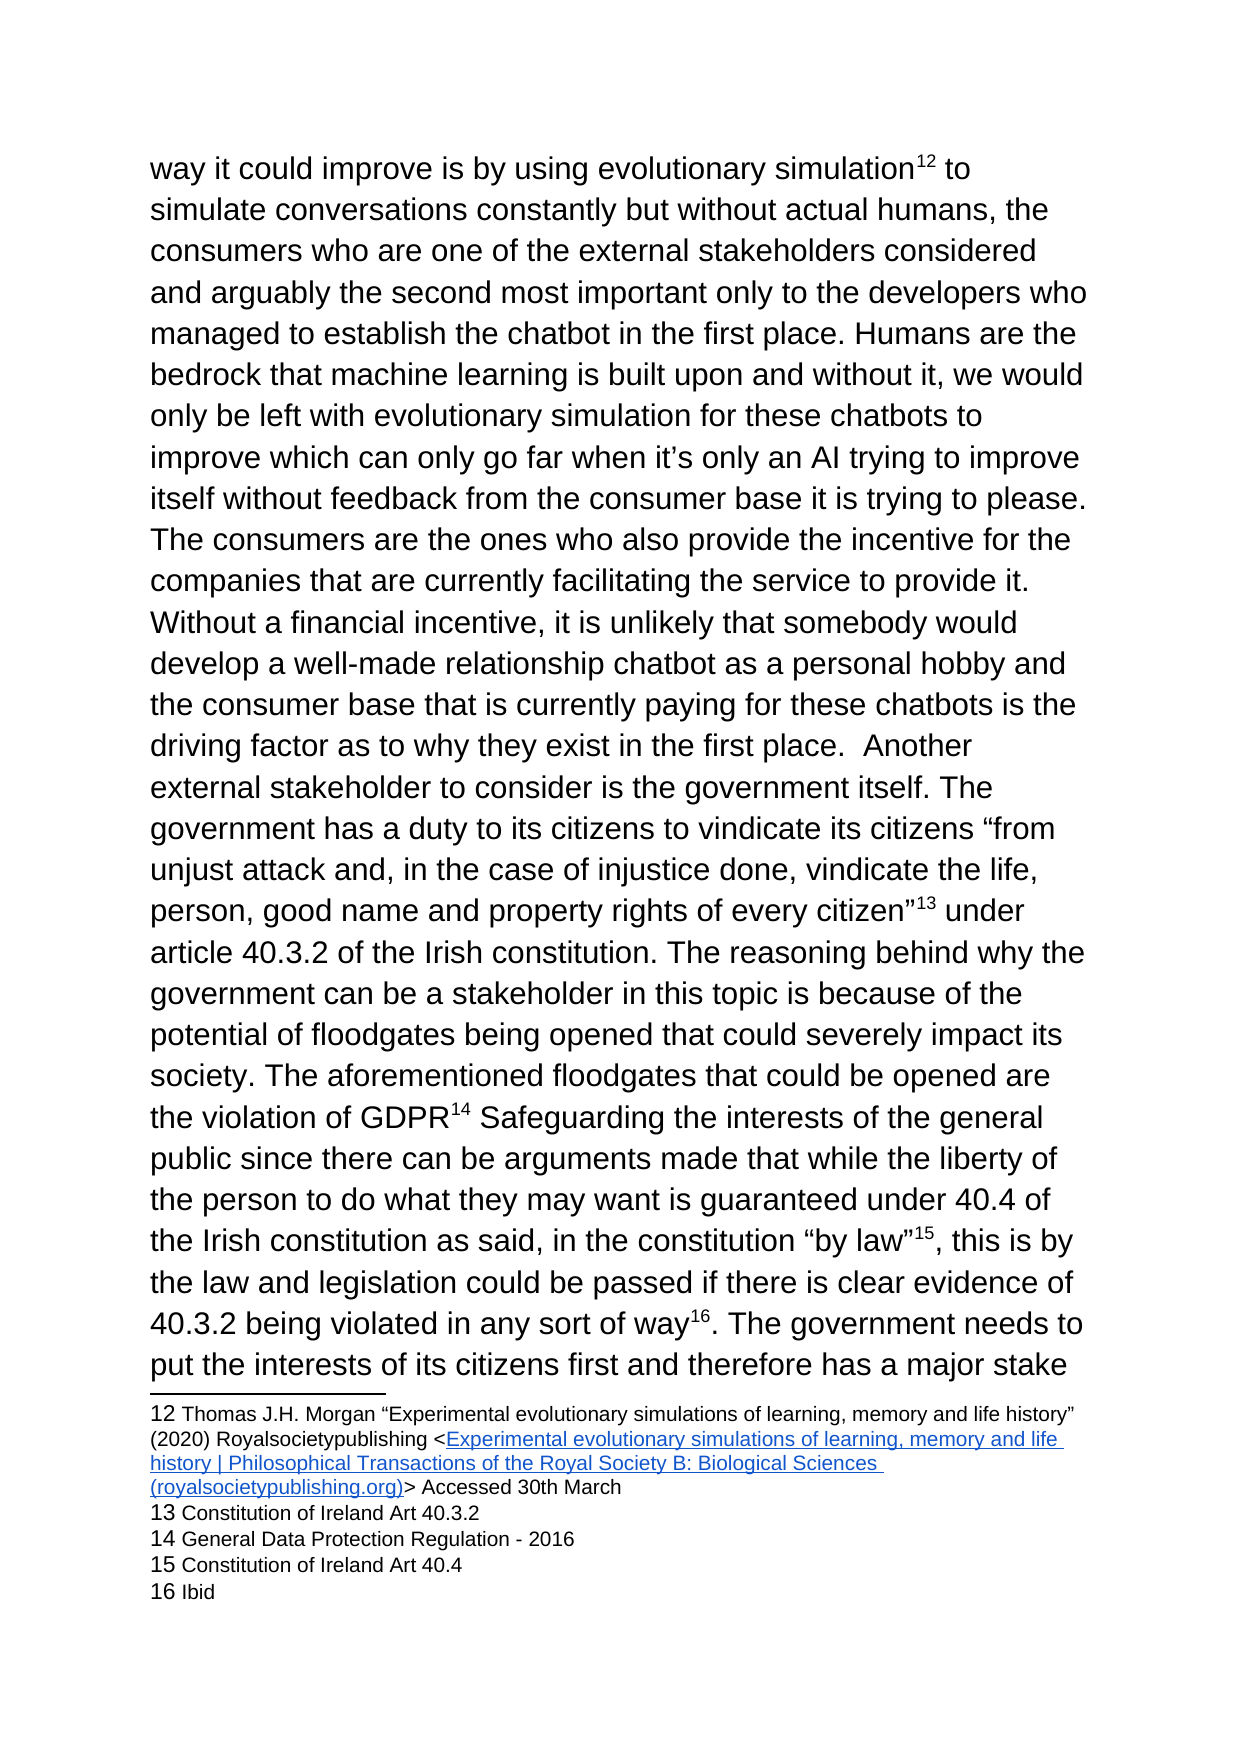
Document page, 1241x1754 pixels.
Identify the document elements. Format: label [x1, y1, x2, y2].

text [150, 150, 1090, 1382]
